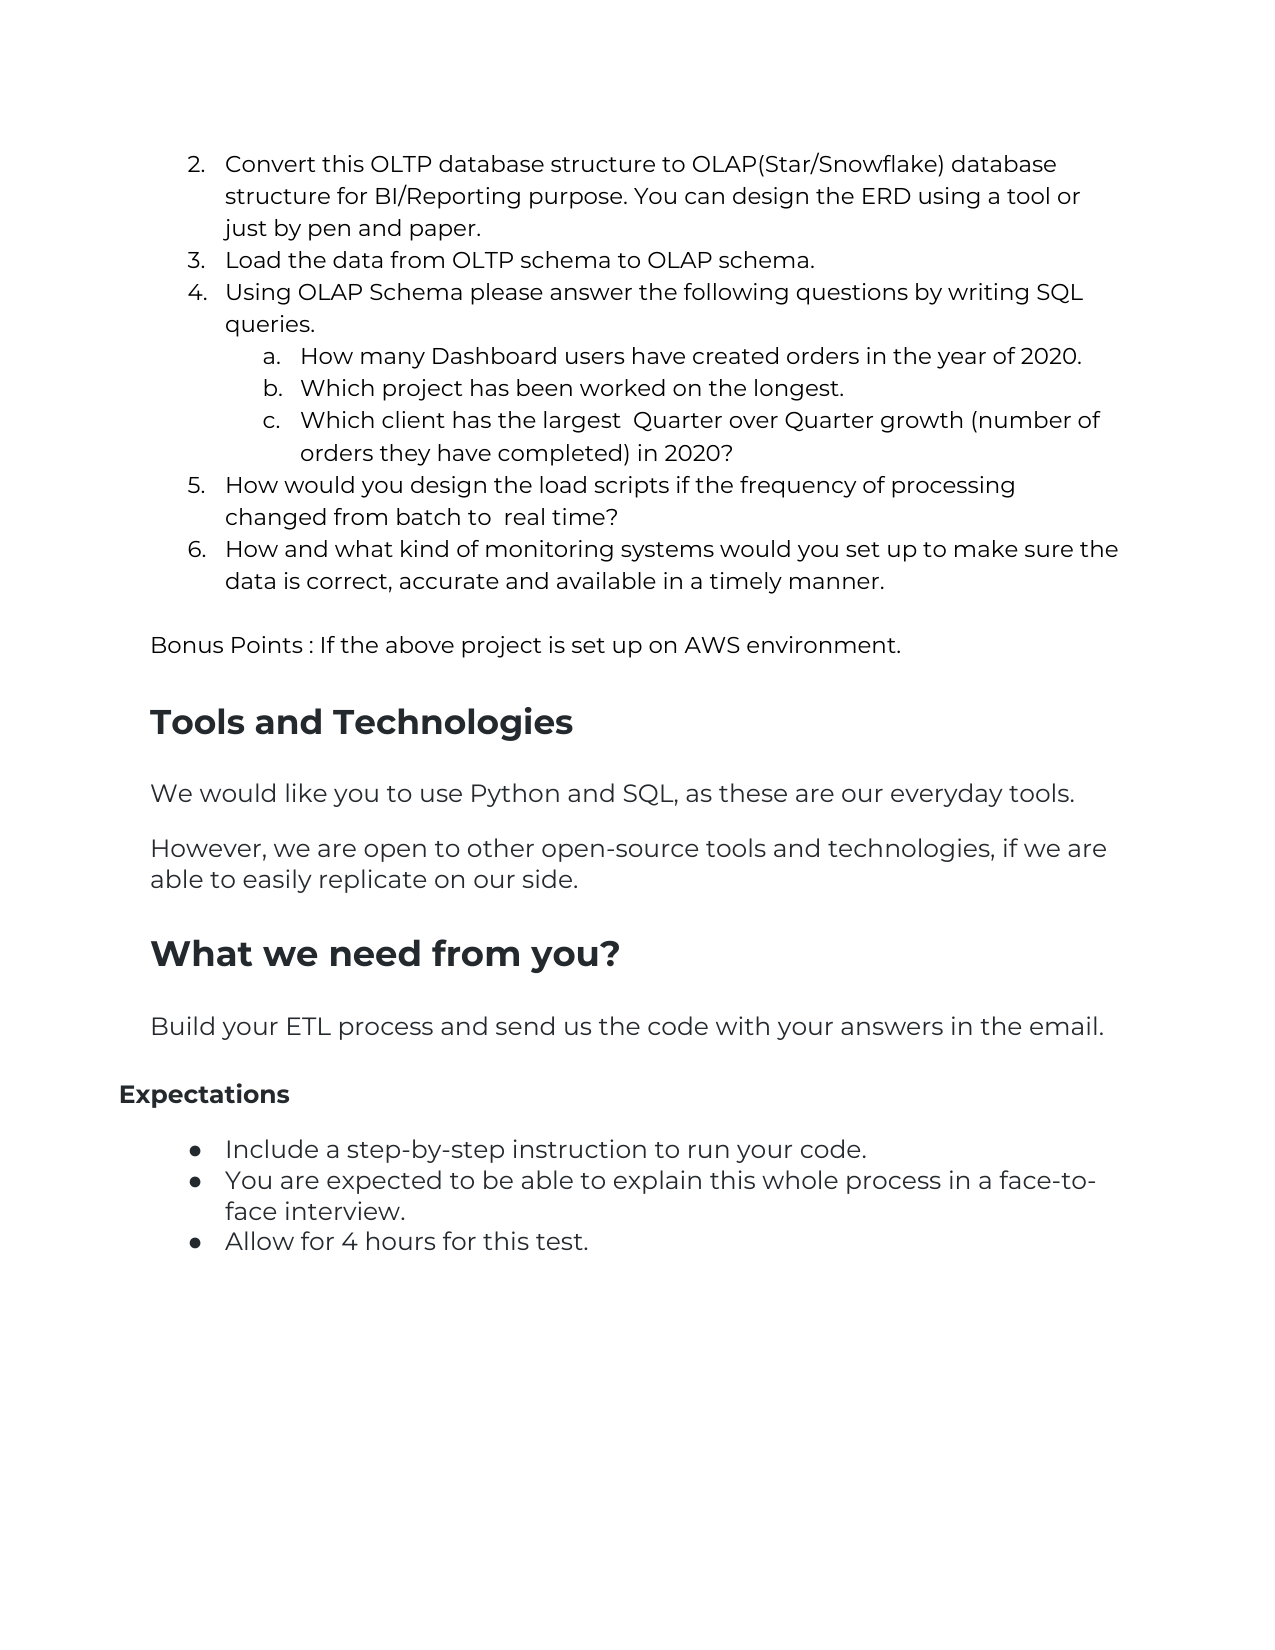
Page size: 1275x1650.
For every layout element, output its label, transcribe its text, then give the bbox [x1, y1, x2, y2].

list How and what kind of monitoring systems would you set up to make sure the data is correct, accurate and available in a timely manner. [187, 535, 1125, 595]
list Allow for 4 hours for this test. [187, 1226, 1125, 1257]
list Include a step-by-step instruction to run your code. [187, 1135, 1125, 1165]
list How would you design the load scripts if the frequency of processing changed from batch to real time? [187, 471, 1125, 531]
text Build your ETL process and send us the code with your answers in the email. [150, 1011, 1125, 1042]
list Which client has the largest Quarter over Quarter growth (number of orders they have completed) in 2020? [262, 407, 1125, 467]
text Bonus Points : If the above project is set up on AWS environment. [150, 631, 1125, 659]
list You are expected to be able to explain this whole process in a face-to-face interview. [187, 1165, 1125, 1226]
list Load the data from OLTP schema to OLAP schema. [187, 246, 1125, 274]
subtitle What we need from you? [150, 932, 1125, 975]
subtitle Expectations [119, 1079, 1125, 1110]
subtitle Tools and Technologies [150, 701, 1125, 743]
list Convert this OLTP database structure to OLAP(Star/Snowflake) database structure for BI/Reporting purpose. You can design the ERD using a tool or just by pen and paper. [187, 150, 1125, 242]
list How many Dashboard users have created orders in the year of 2020. [262, 342, 1125, 370]
list Which project has been worked on the longest. [262, 374, 1125, 402]
text However, we are open to other open-source tools and technologies, if we are able to easily replicate on our side. [150, 834, 1125, 895]
text We would like you to use Python and SQL, as these are our everyday tools. [150, 778, 1125, 809]
list Using OLAP Schema please answer the following questions by writing SQL queries. [187, 278, 1125, 338]
